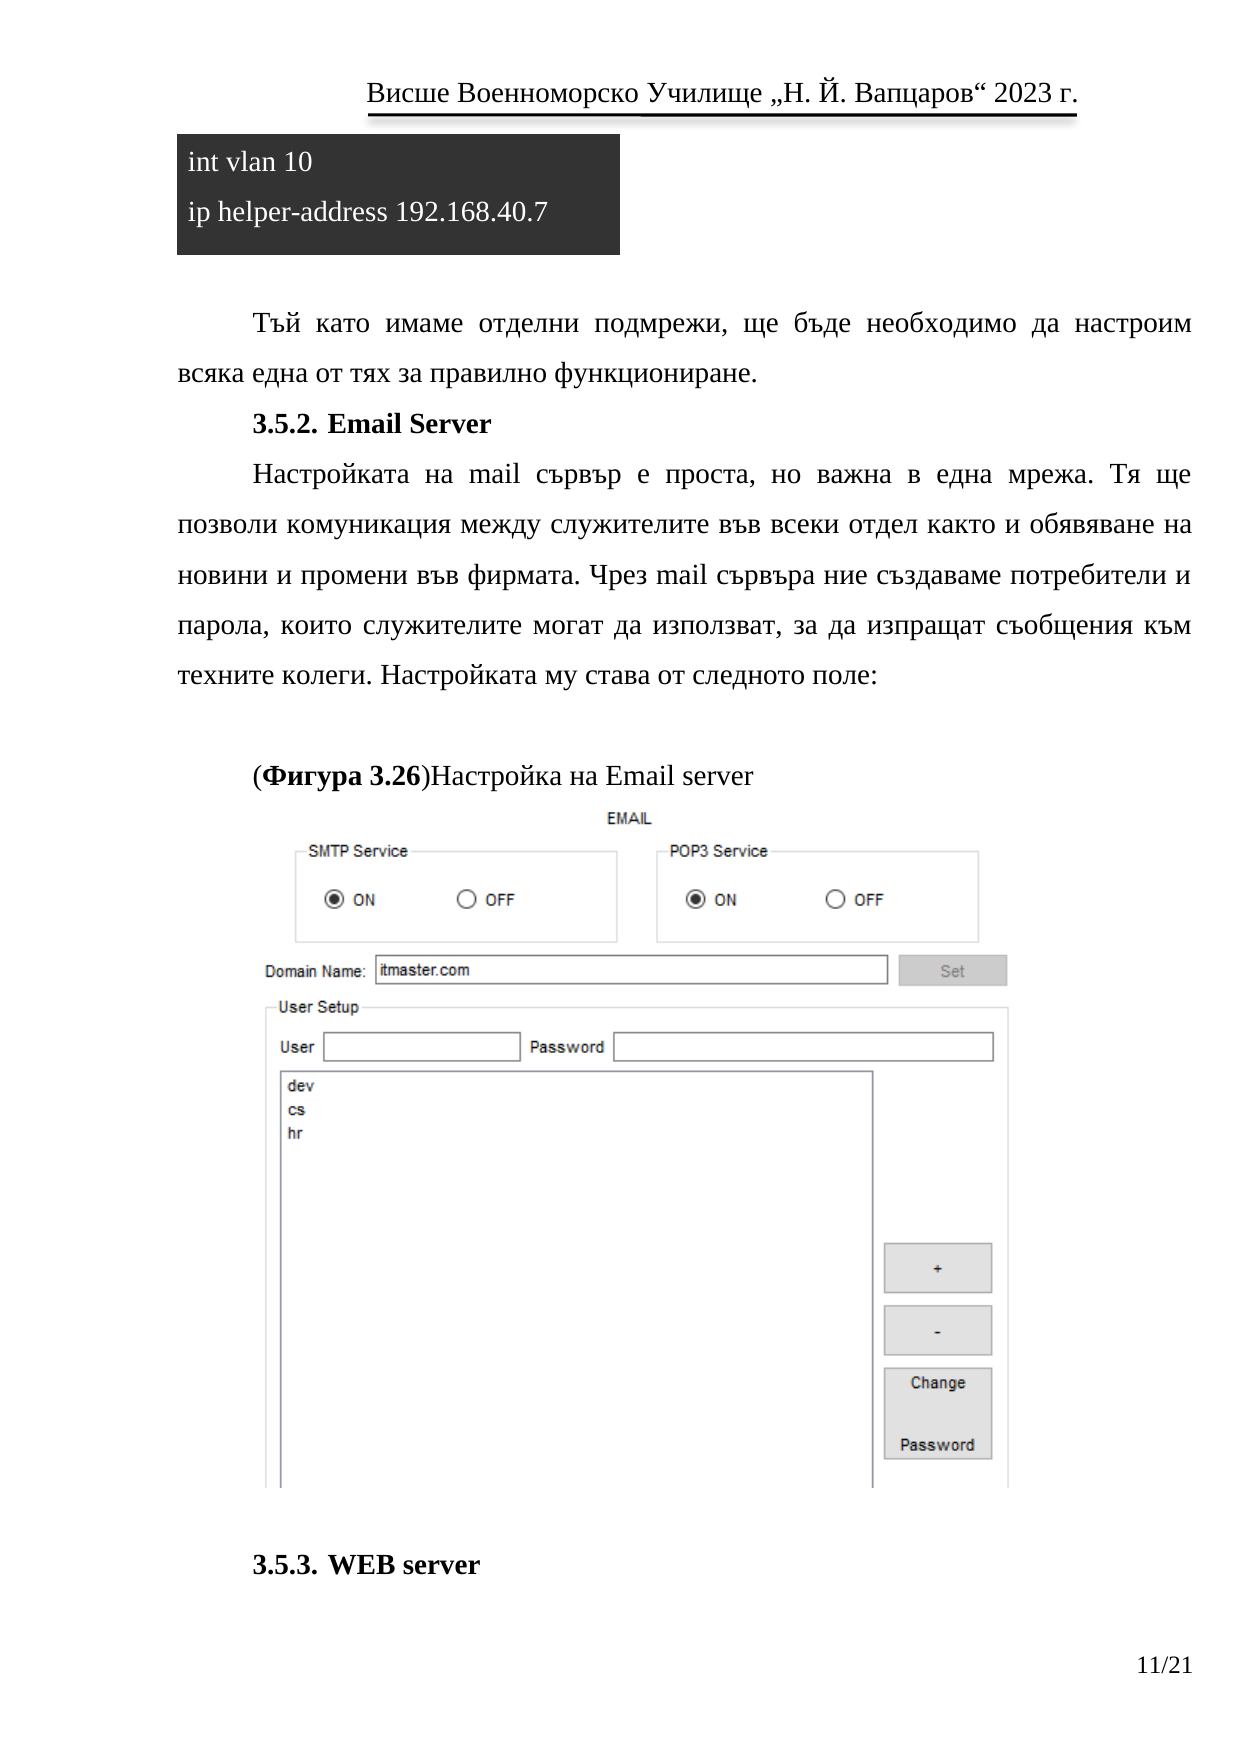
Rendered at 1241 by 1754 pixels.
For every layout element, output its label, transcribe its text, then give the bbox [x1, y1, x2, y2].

subtitle Email Server [177, 406, 1193, 439]
text (Фигура 3.26)Настройка на Email server [177, 758, 1193, 792]
text Тъй като имаме отделни подмрежи, ще бъде необходимо да настроим всяка една от тях за правилно функциониране. [177, 305, 1193, 389]
picture [252, 808, 1012, 1488]
text Настройката на mail сървър е проста, но важна в една мрежа. Тя ще позволи комуникация между служителите във всеки отдел както и обявяване на новини и промени във фирмата. Чрез mail сървъра ние създаваме потребители и парола, които служителите могат да използват, за да изпращат съобщения към техните колеги. Настройката му става от следното поле: [177, 456, 1193, 691]
table_header int vlan 10 ip helper-address 192.168.40.7 [177, 134, 620, 255]
subtitle WEB server [177, 1547, 1193, 1580]
